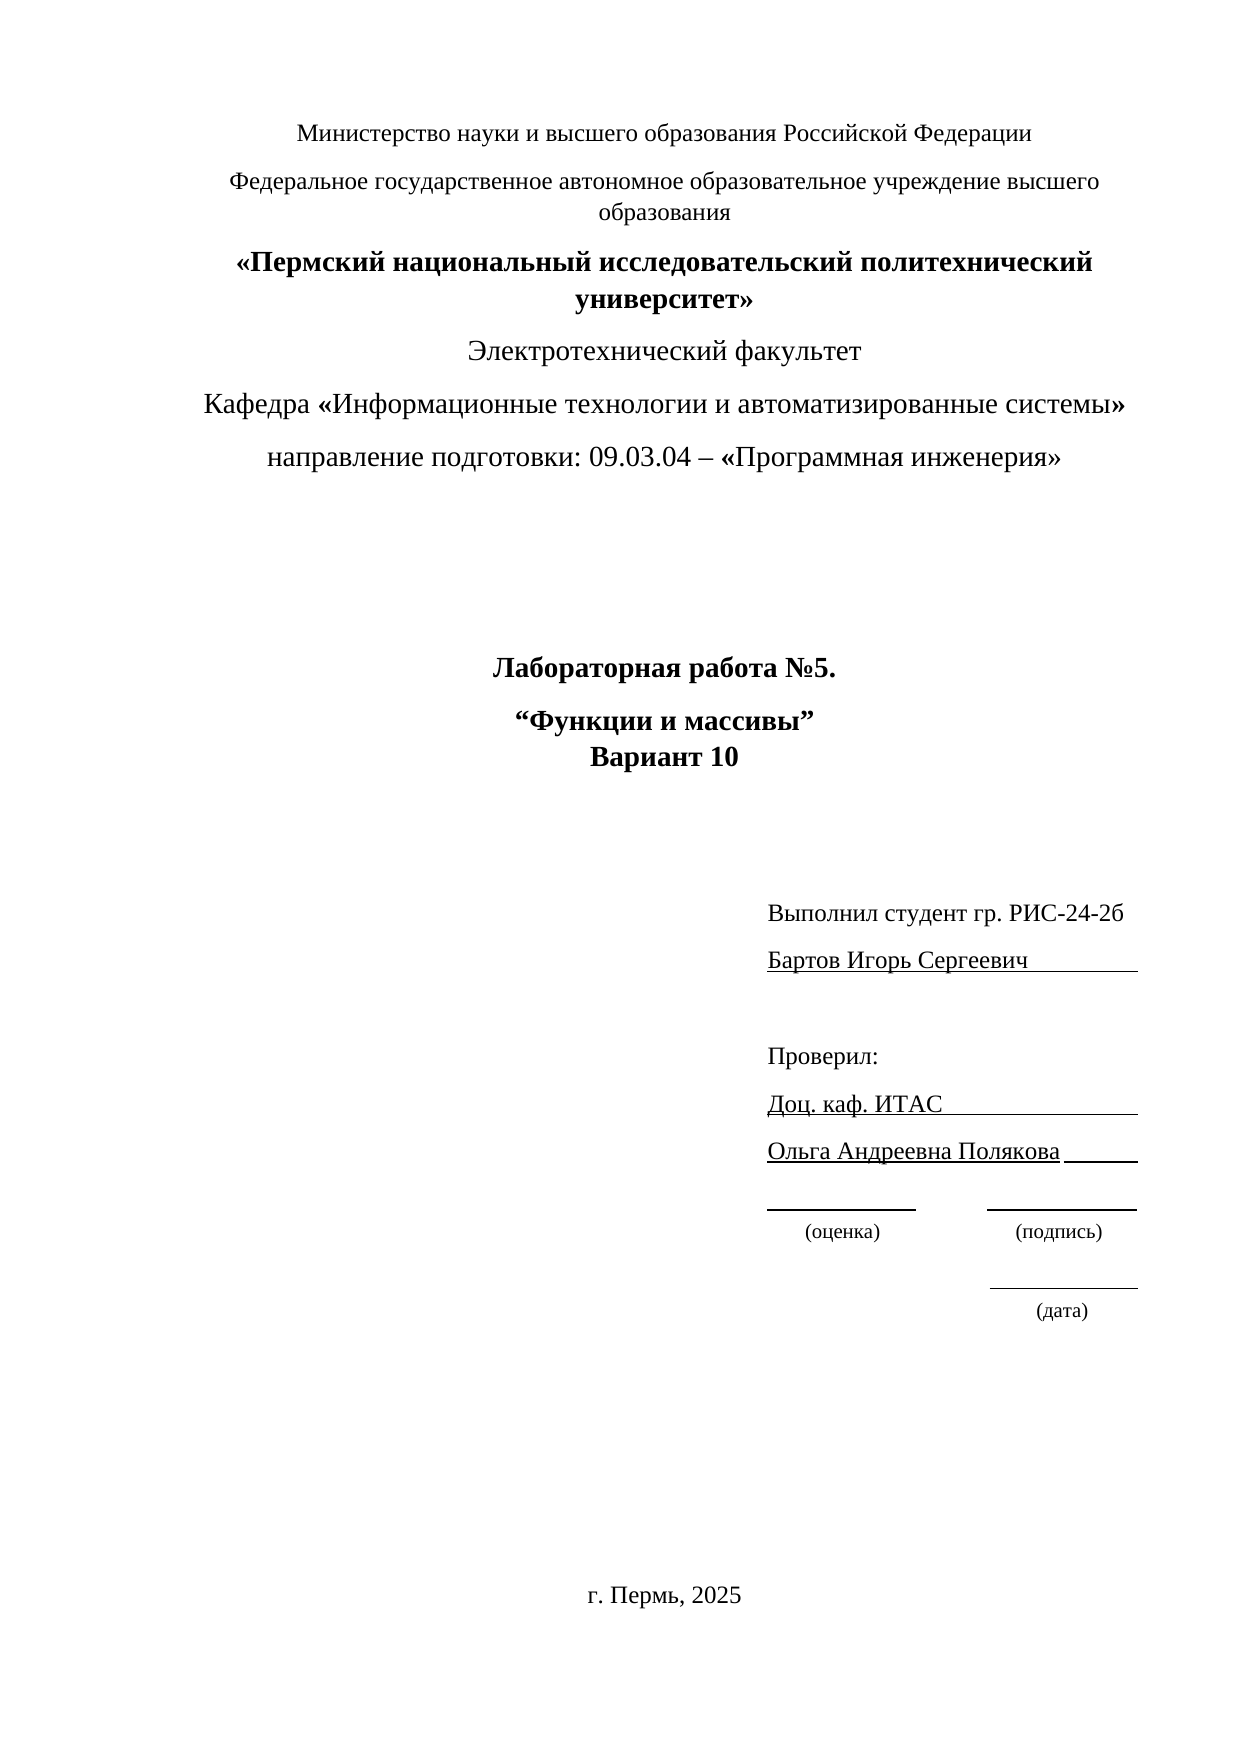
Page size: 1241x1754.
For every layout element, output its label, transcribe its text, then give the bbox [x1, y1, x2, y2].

text «Пермский национальный исследовательский политехнический университет» [177, 244, 1152, 314]
text Проверил: [767, 1041, 1152, 1070]
text направление подготовки: 09.03.04 – «Программная инженерия» [177, 439, 1152, 473]
text Федеральное государственное автономное образовательное учреждение высшего образования [177, 166, 1152, 226]
text “Функции и массивы” Вариант 10 [177, 703, 1152, 773]
text Кафедра «Информационные технологии и автоматизированные системы» [177, 386, 1152, 420]
text Лабораторная работа №5. [177, 650, 1152, 684]
text Ольга Андреевна Полякова [767, 1136, 1152, 1165]
text (дата) [767, 1263, 1152, 1323]
text Выполнил студент гр. РИС-24-2б [767, 898, 1152, 927]
text Министерство науки и высшего образования Российской Федерации [177, 118, 1152, 147]
text (оценка) (подпись) [767, 1184, 1152, 1244]
text Бартов Игорь Сергеевич [767, 946, 1152, 974]
text Электротехнический факультет [177, 333, 1152, 367]
text Доц. каф. ИТАС [767, 1089, 1152, 1117]
text г. Пермь, 2025 [177, 1580, 1152, 1609]
